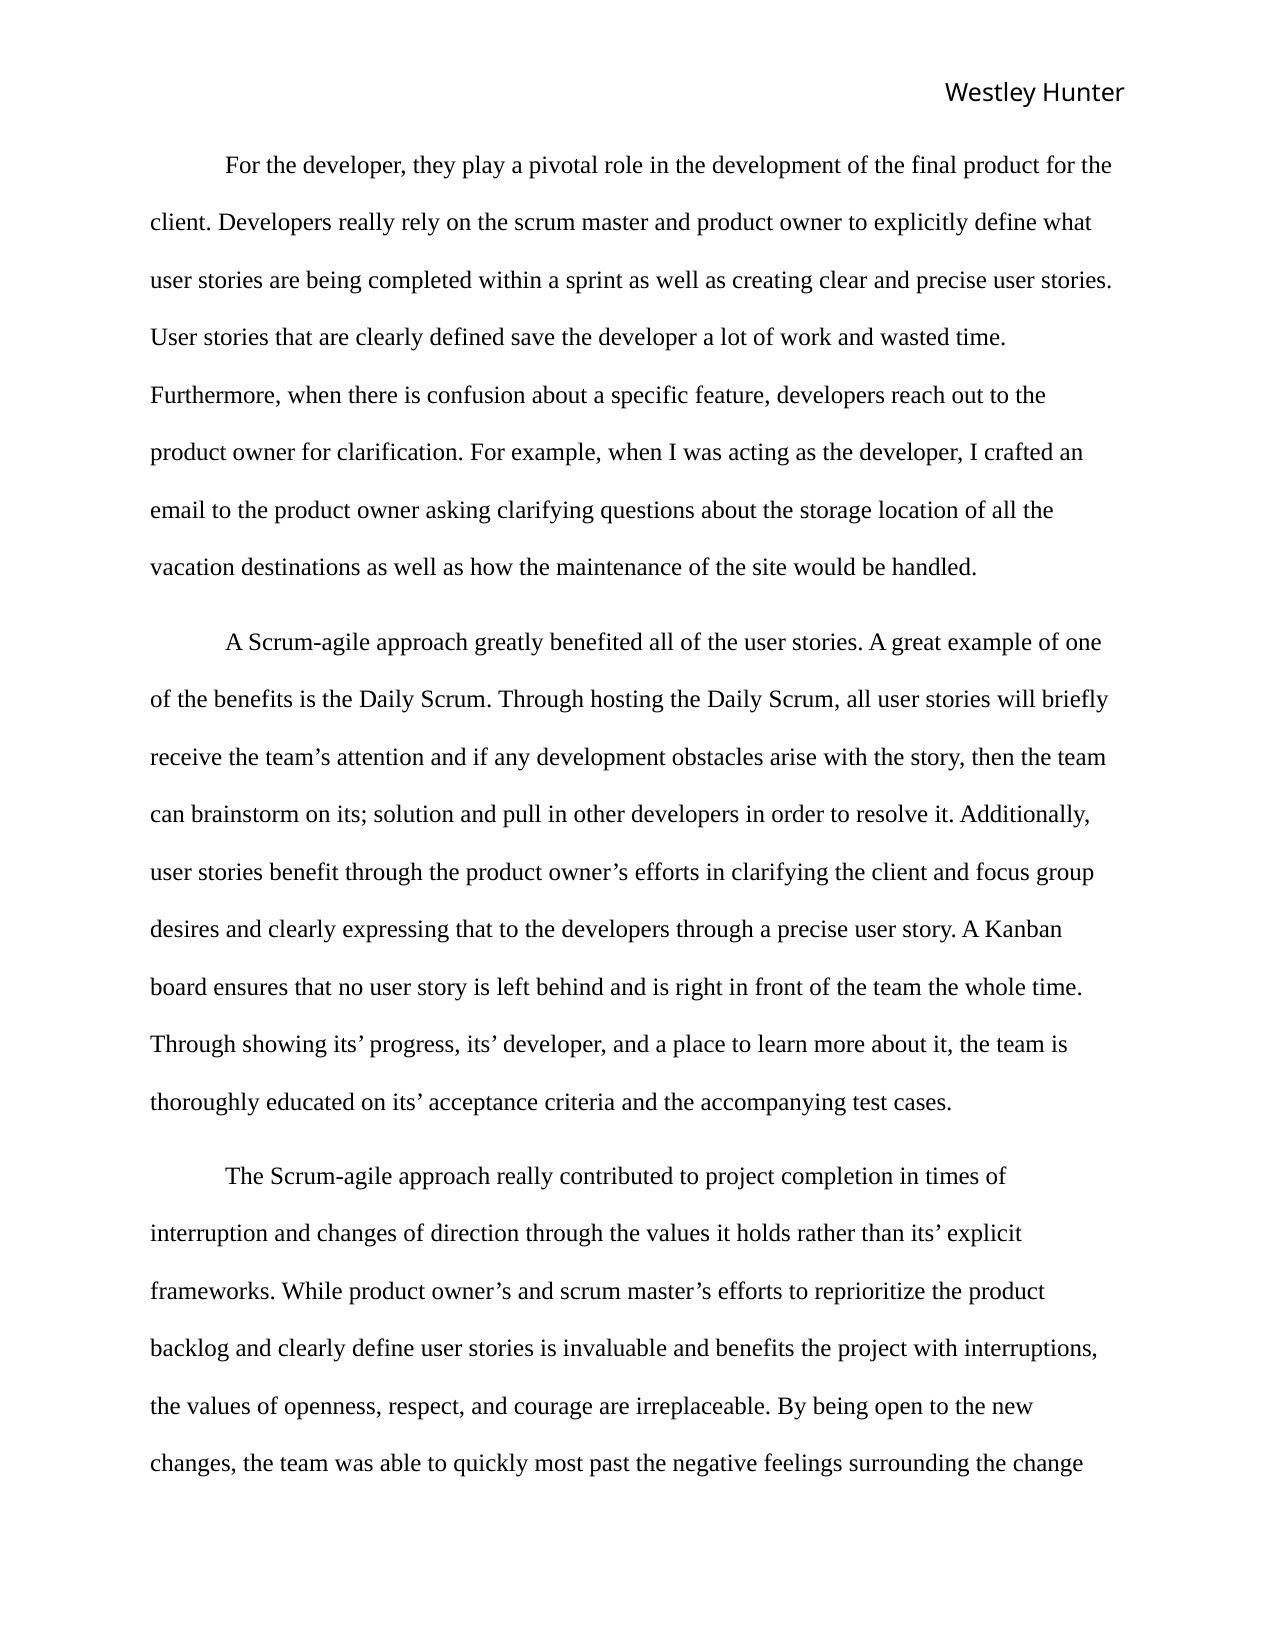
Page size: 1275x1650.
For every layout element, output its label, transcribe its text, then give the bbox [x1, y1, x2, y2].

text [150, 1161, 1125, 1477]
text A Scrum-agile approach greatly benefited all of the user stories. A great example of one of the benefits is the Daily Scrum. Through hosting the Daily Scrum, all user stories will briefly receive the team’s attention and if any development obstacles arise with the story, then the team can brainstorm on its; solution and pull in other developers in order to resolve it. Additionally, user stories benefit through the product owner’s efforts in clarifying the client and focus group desires and clearly expressing that to the developers through a precise user story. A Kanban board ensures that no user story is left behind and is right in front of the team the whole time. Through showing its’ progress, its’ developer, and a place to learn more about it, the team is thoroughly educated on its’ acceptance criteria and the accompanying test cases. [150, 627, 1125, 1115]
text For the developer, they play a pivotal role in the development of the final product for the client. Developers really rely on the scrum master and product owner to explicitly define what user stories are being completed within a sprint as well as creating clear and precise user stories. User stories that are clearly defined save the developer a lot of work and wasted time. Furthermore, when there is confusion about a specific feature, developers reach out to the product owner for clarification. For example, when I was acting as the developer, I crafted an email to the product owner asking clarifying questions about the storage location of all the vacation destinations as well as how the maintenance of the site would be handled. [150, 150, 1125, 581]
